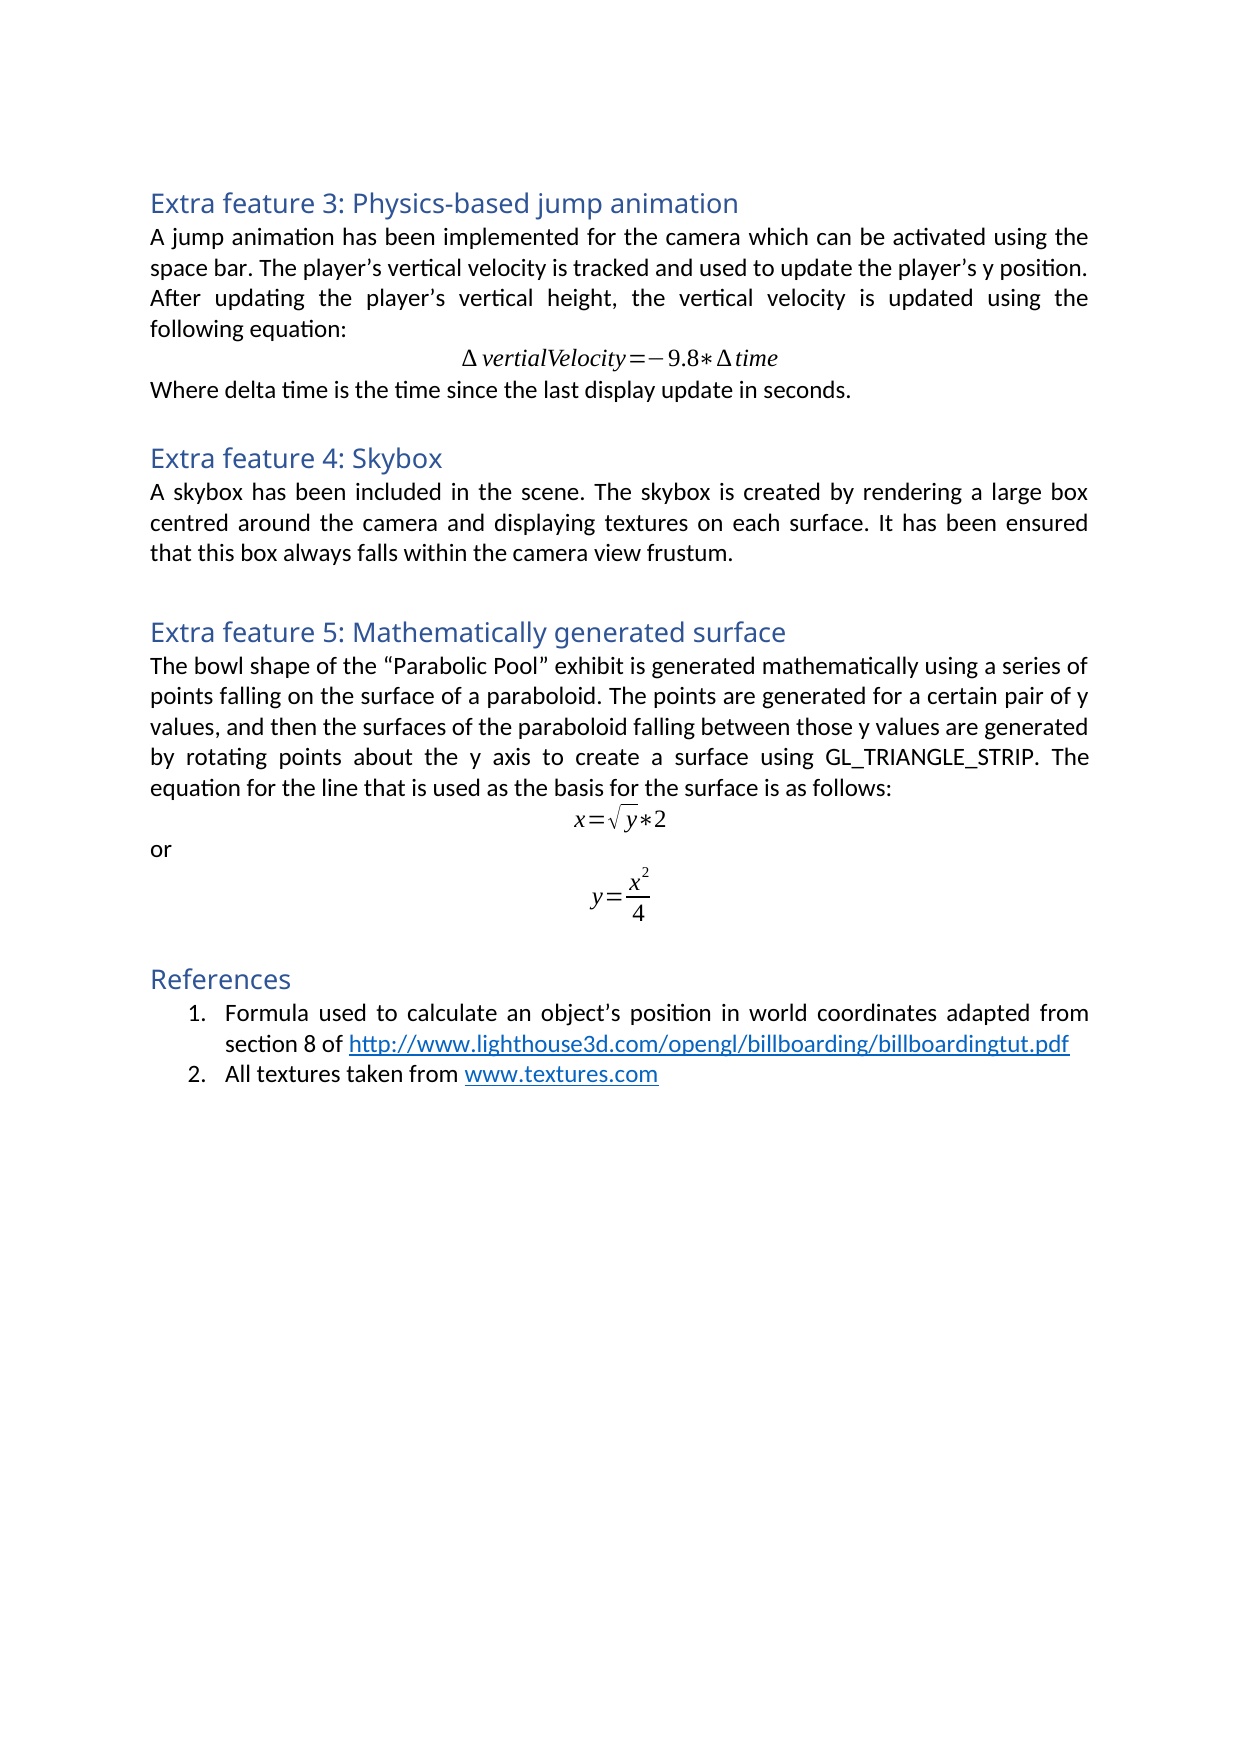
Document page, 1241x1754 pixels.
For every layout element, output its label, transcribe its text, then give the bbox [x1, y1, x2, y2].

text A skybox has been included in the scene. The skybox is created by rendering a large box centred around the camera and displaying textures on each surface. It has been ensured that this box always falls within the camera view frustum. [150, 476, 1090, 568]
text Where delta time is the time since the last display update in seconds. [150, 374, 1090, 405]
subtitle Extra feature 5: Mathematically generated surface [150, 613, 1090, 650]
text The bowl shape of the “Parabolic Pool” exhibit is generated mathematically using a series of points falling on the surface of a paraboloid. The points are generated for a certain pair of y values, and then the surfaces of the paraboloid falling between those y values are generated by rotating points about the y axis to create a surface using GL_TRIANGLE_STRIP. The equation for the line that is used as the basis for the surface is as follows: [150, 650, 1090, 802]
text or [150, 833, 1090, 863]
list All textures taken from www.textures.com [187, 1059, 1090, 1089]
subtitle References [150, 961, 1090, 998]
list Formula used to calculate an object’s position in world coordinates adapted from section 8 of http://www.lighthouse3d.com/opengl/billboarding/billboardingtut.pdf [187, 998, 1090, 1059]
subtitle Extra feature 3: Physics-based jump animation [150, 185, 1090, 222]
subtitle Extra feature 4: Skybox [150, 439, 1090, 476]
text A jump animation has been implemented for the camera which can be activated using the space bar. The player’s vertical velocity is tracked and used to update the player’s y position. After updating the player’s vertical height, the vertical velocity is updated using the following equation: [150, 222, 1090, 344]
